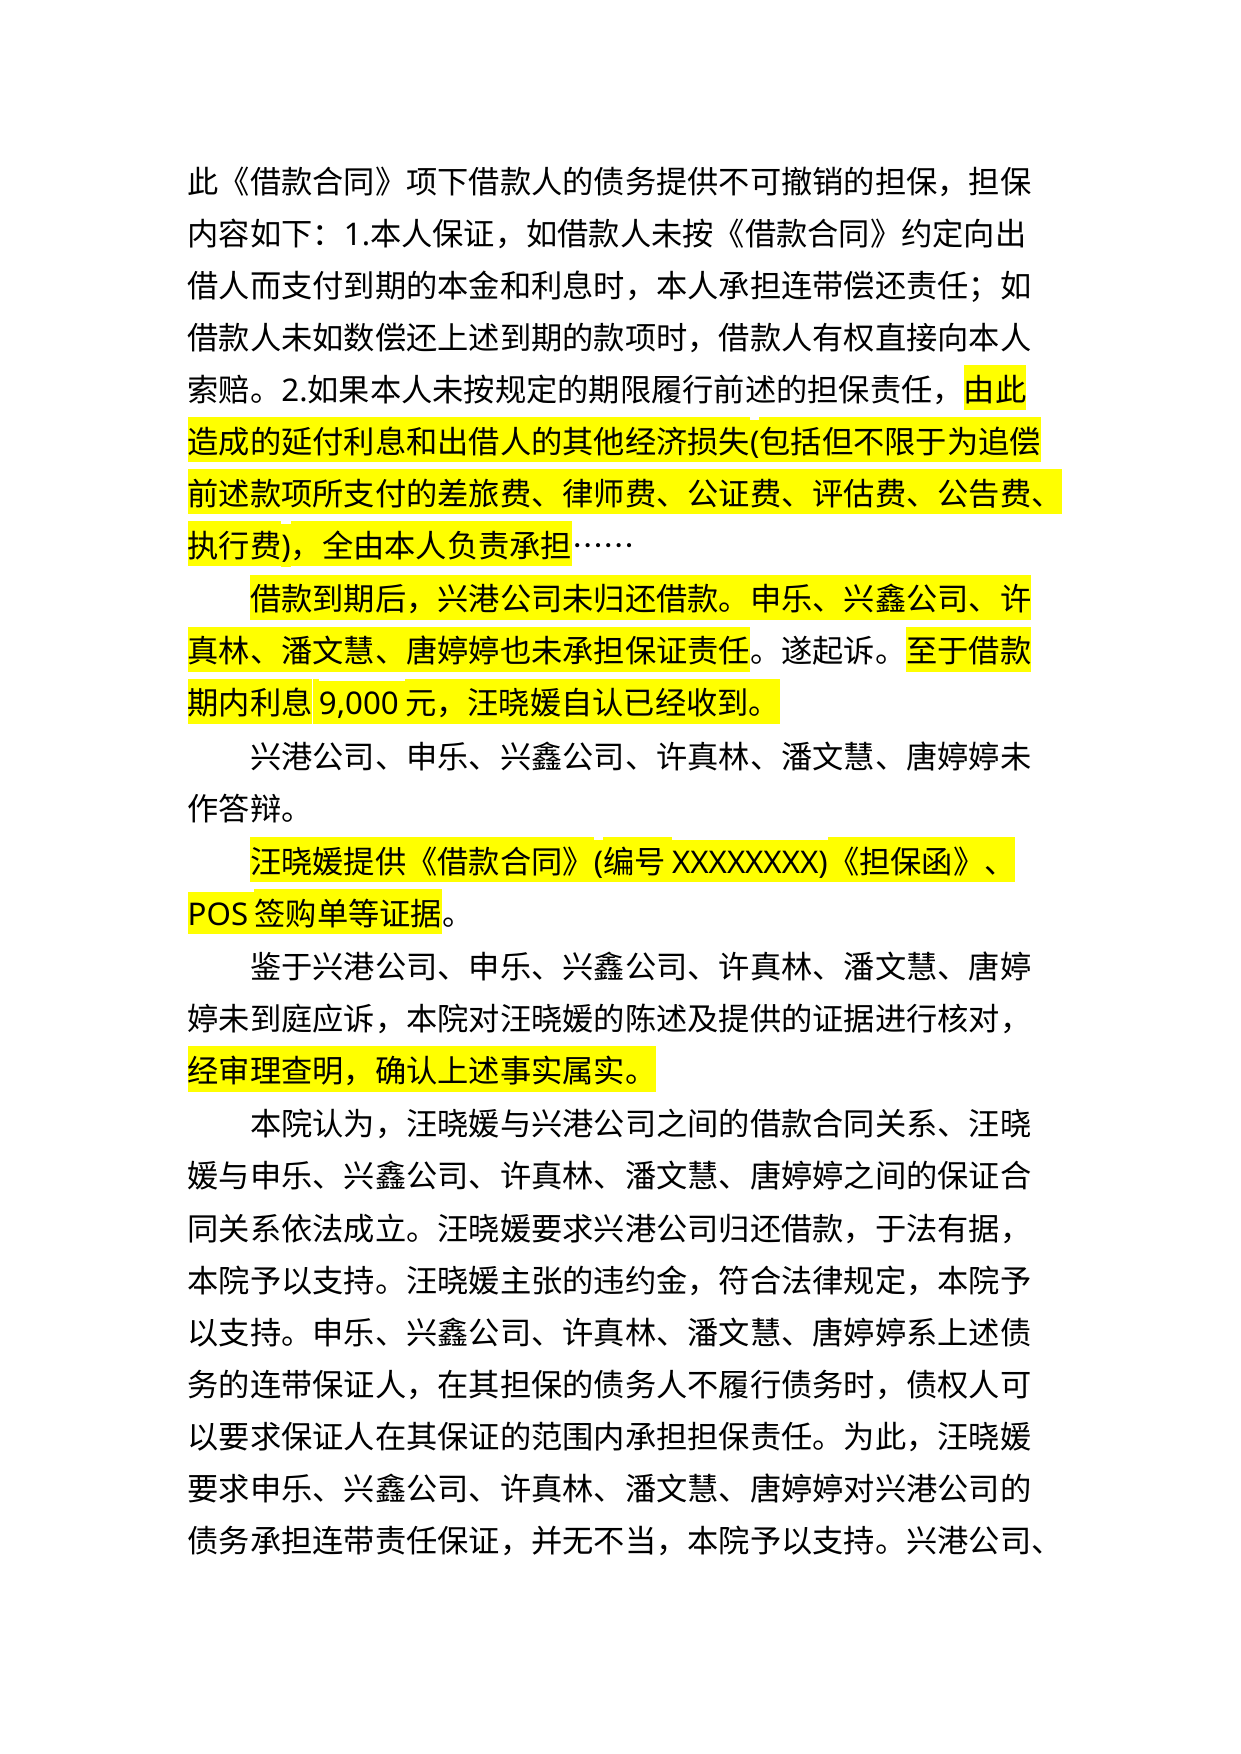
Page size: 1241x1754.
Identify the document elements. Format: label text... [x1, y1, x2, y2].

text 借款到期后，兴港公司未归还借款。申乐、兴鑫公司、许真林、潘文慧、唐婷婷也未承担保证责任。遂起诉。至于借款期内利息9,000元，汪晓媛自认已经收到。 [187, 568, 1053, 724]
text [187, 1093, 1053, 1561]
text 汪晓媛提供《借款合同》(编号XXXXXXXX)《担保函》、POS签购单等证据。 [187, 830, 1053, 934]
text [187, 150, 1053, 567]
text 兴港公司、申乐、兴鑫公司、许真林、潘文慧、唐婷婷未作答辩。 [187, 725, 1053, 829]
text 鉴于兴港公司、申乐、兴鑫公司、许真林、潘文慧、唐婷婷未到庭应诉，本院对汪晓媛的陈述及提供的证据进行核对，经审理查明，确认上述事实属实。 [187, 935, 1053, 1092]
